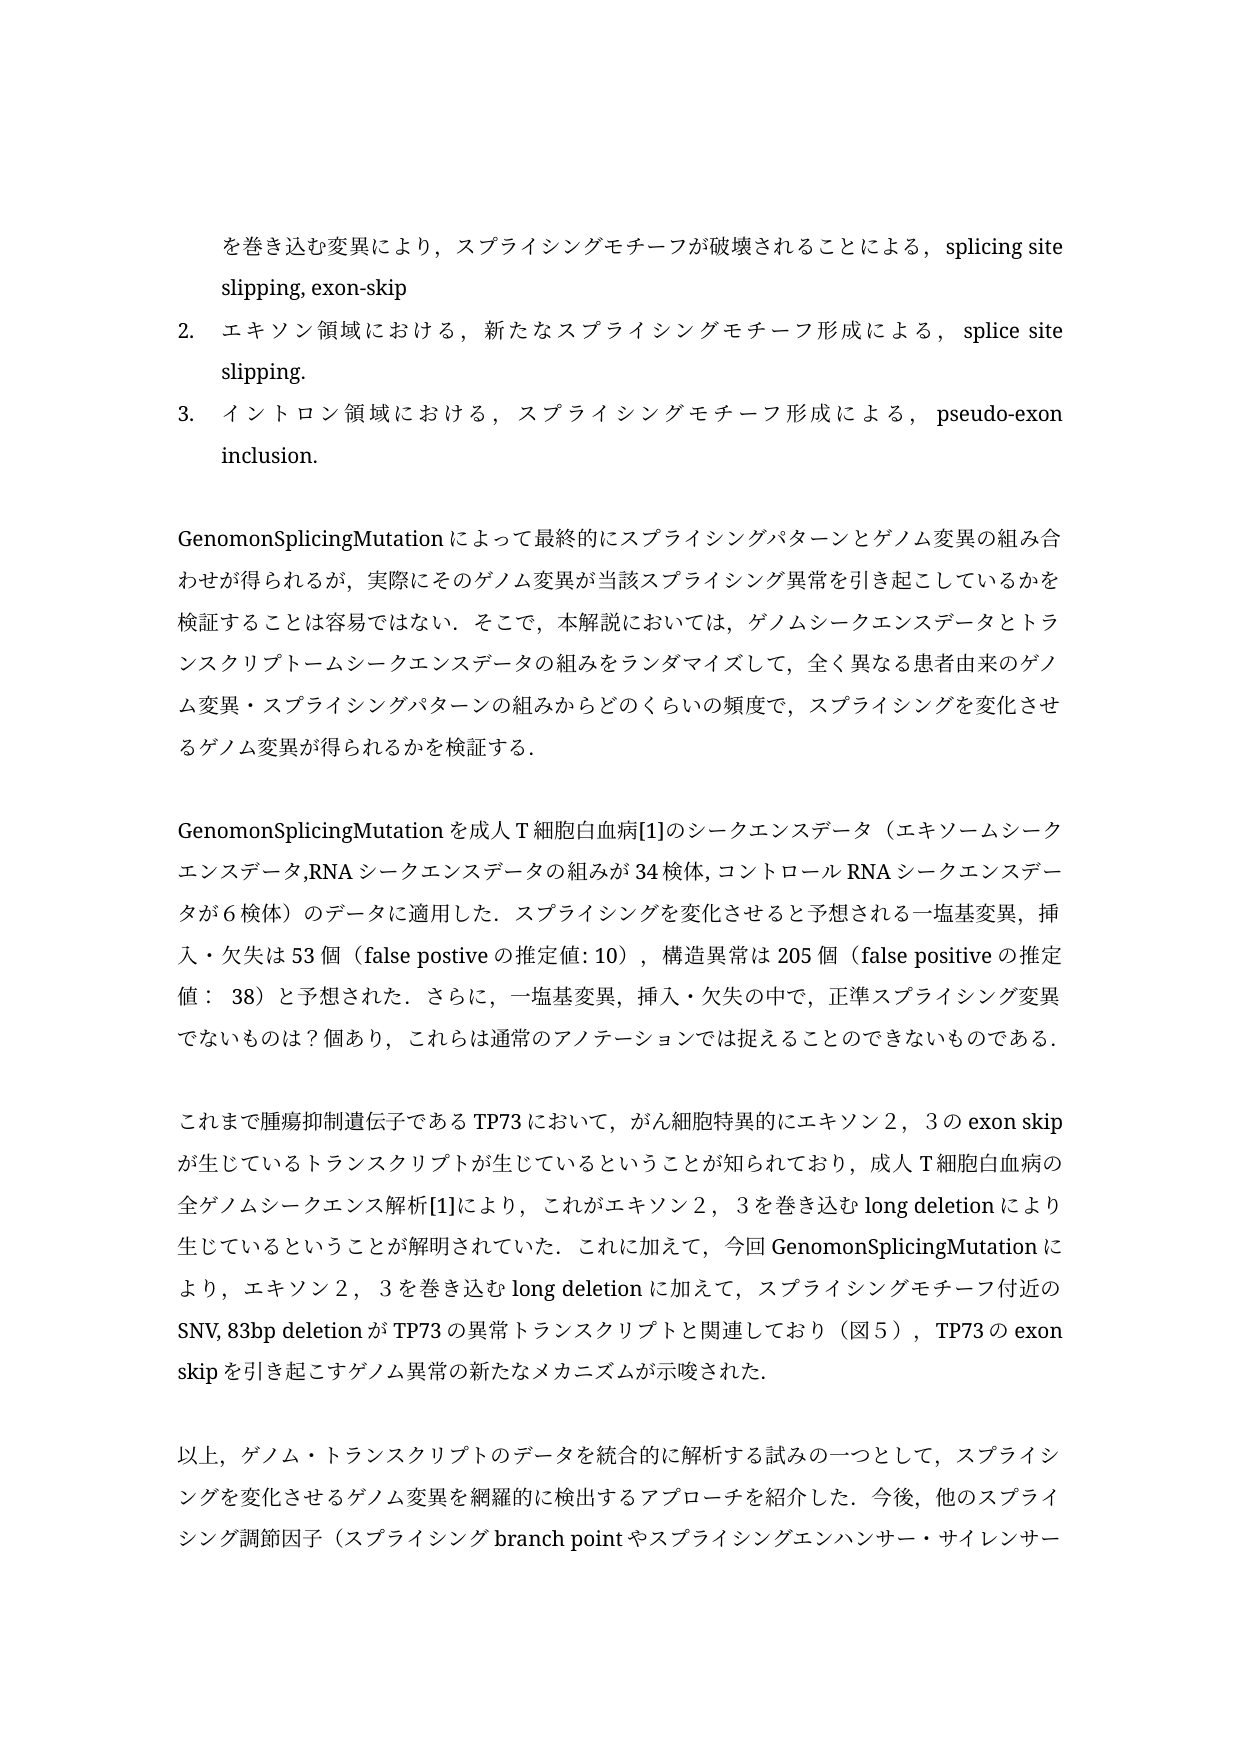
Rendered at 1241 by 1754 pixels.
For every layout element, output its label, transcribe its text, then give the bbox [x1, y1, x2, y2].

text これまで腫瘍抑制遺伝子であるTP73において，がん細胞特異的にエキソン２，３のexon skipが生じているトランスクリプトが生じているということが知られており，成人T細胞白血病の全ゲノムシークエンス解析[1]により，これがエキソン２，３を巻き込むlong deletionにより生じているということが解明されていた．これに加えて，今回GenomonSplicingMutationにより，エキソン２，３を巻き込むlong deletionに加えて，スプライシングモチーフ付近のSNV, 83bp deletionがTP73の異常トランスクリプトと関連しており（図５），TP73のexon skipを引き起こすゲノム異常の新たなメカニズムが示唆された． [177, 1100, 1063, 1392]
text GenomonSplicingMutationを成人T細胞白血病[1]のシークエンスデータ（エキソームシークエンスデータ,RNAシークエンスデータの組みが34検体, コントロールRNAシークエンスデータが６検体）のデータに適用した．スプライシングを変化させると予想される一塩基変異，挿入・欠失は53個（false postiveの推定値: 10），構造異常は205個（false positiveの推定値： 38）と予想された．さらに，一塩基変異，挿入・欠失の中で，正準スプライシング変異でないものは？個あり，これらは通常のアノテーションでは捉えることのできないものである． [177, 808, 1063, 1058]
list イントロン領域における，スプライシングモチーフ形成による，pseudo-exon inclusion． [177, 392, 1063, 475]
list エキソン領域における，新たなスプライシングモチーフ形成による，splice site slipping． [177, 308, 1063, 392]
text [177, 1433, 1063, 1558]
text GenomonSplicingMutationによって最終的にスプライシングパターンとゲノム変異の組み合わせが得られるが，実際にそのゲノム変異が当該スプライシング異常を引き起こしているかを検証することは容易ではない．そこで，本解説においては，ゲノムシークエンスデータとトランスクリプトームシークエンスデータの組みをランダマイズして，全く異なる患者由来のゲノム変異・スプライシングパターンの組みからどのくらいの頻度で，スプライシングを変化させるゲノム変異が得られるかを検証する． [177, 517, 1063, 767]
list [177, 225, 1063, 308]
